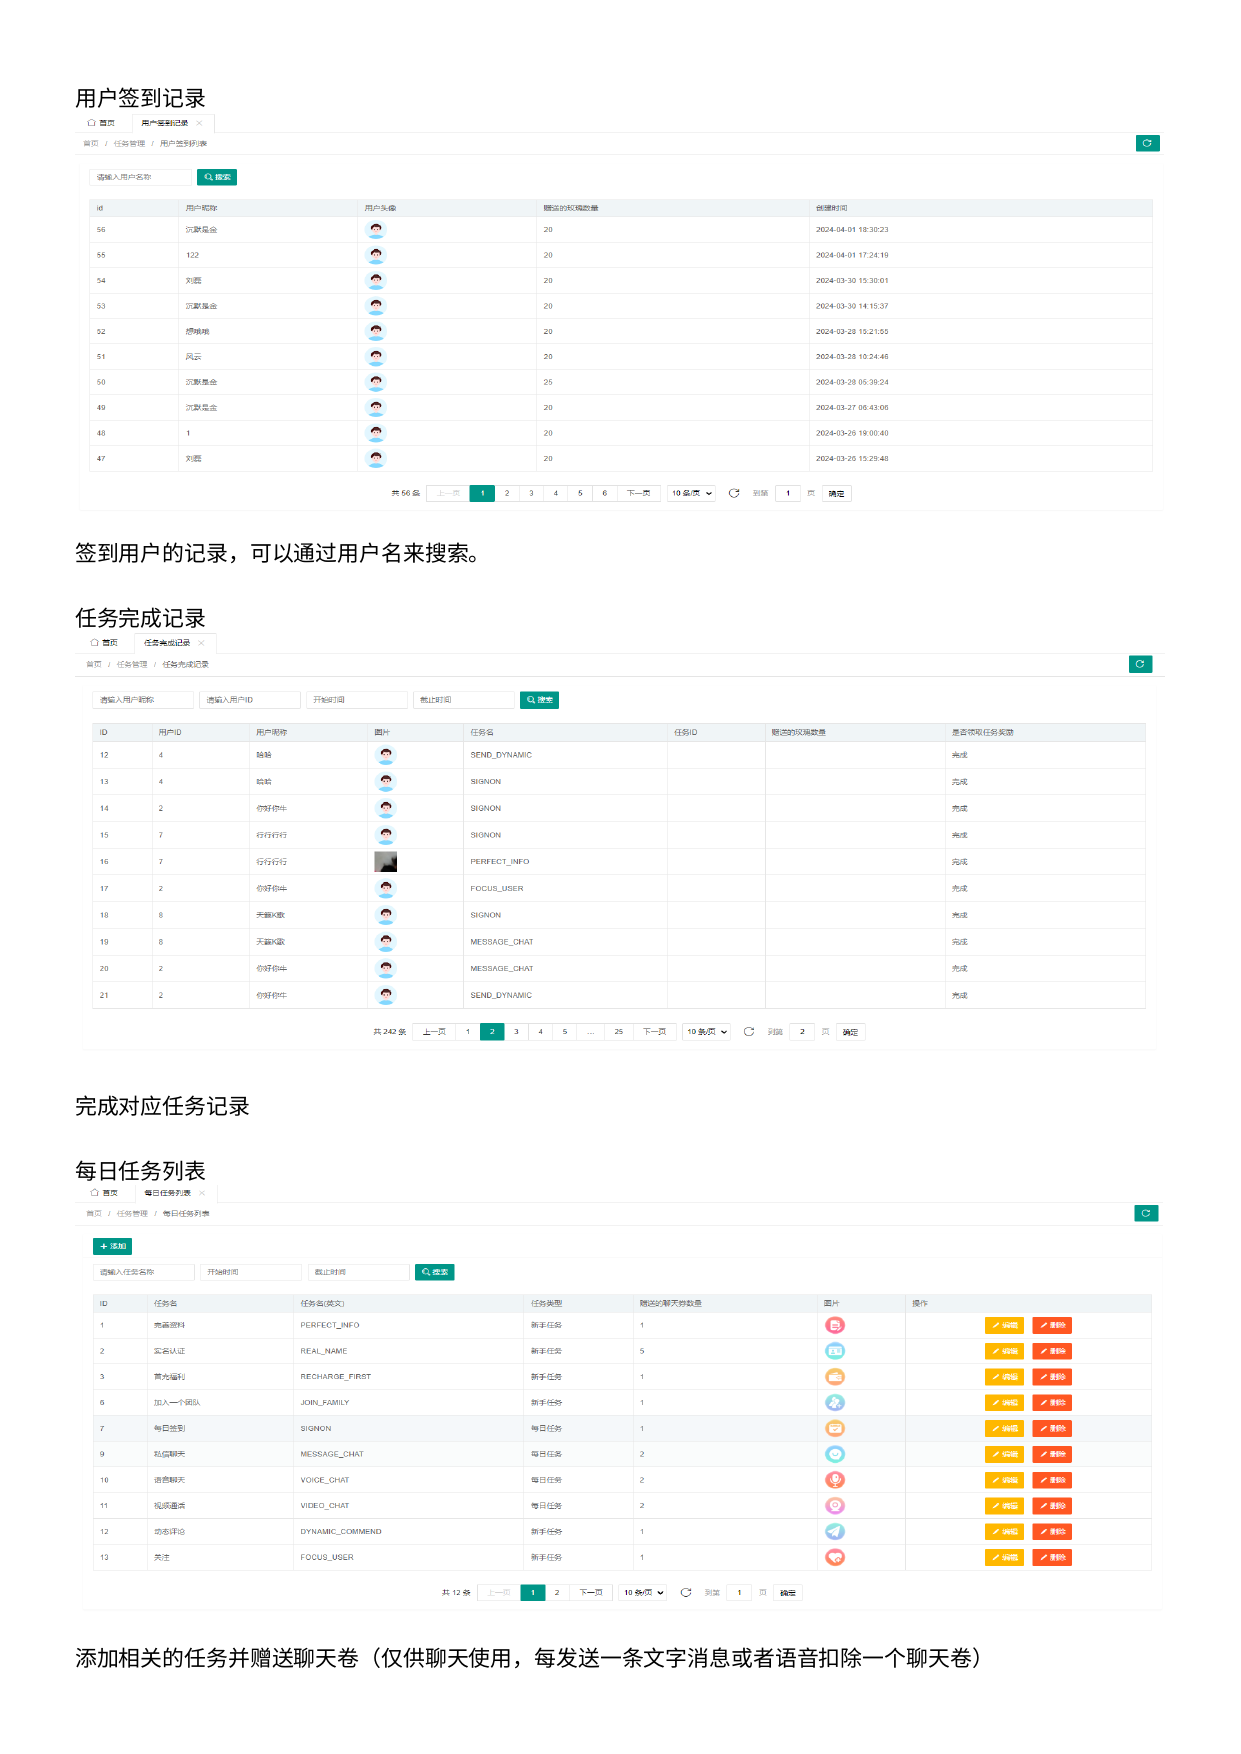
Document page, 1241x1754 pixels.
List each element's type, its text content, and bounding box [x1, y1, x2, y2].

text 添加相关的任务并赠送聊天卷（仅供聊天使用，每发送一条文字消息或者语音扣除一个聊天卷） [75, 1641, 1165, 1673]
picture [75, 633, 1165, 1063]
text 任务完成记录 [75, 601, 1165, 633]
picture [75, 113, 1164, 533]
text 签到用户的记录，可以通过用户名来搜索。 [75, 536, 1165, 568]
picture [75, 1185, 1163, 1629]
text 每日任务列表 [75, 1153, 1165, 1186]
text 完成对应任务记录 [75, 1088, 1165, 1121]
text 用户签到记录 [75, 81, 1165, 113]
